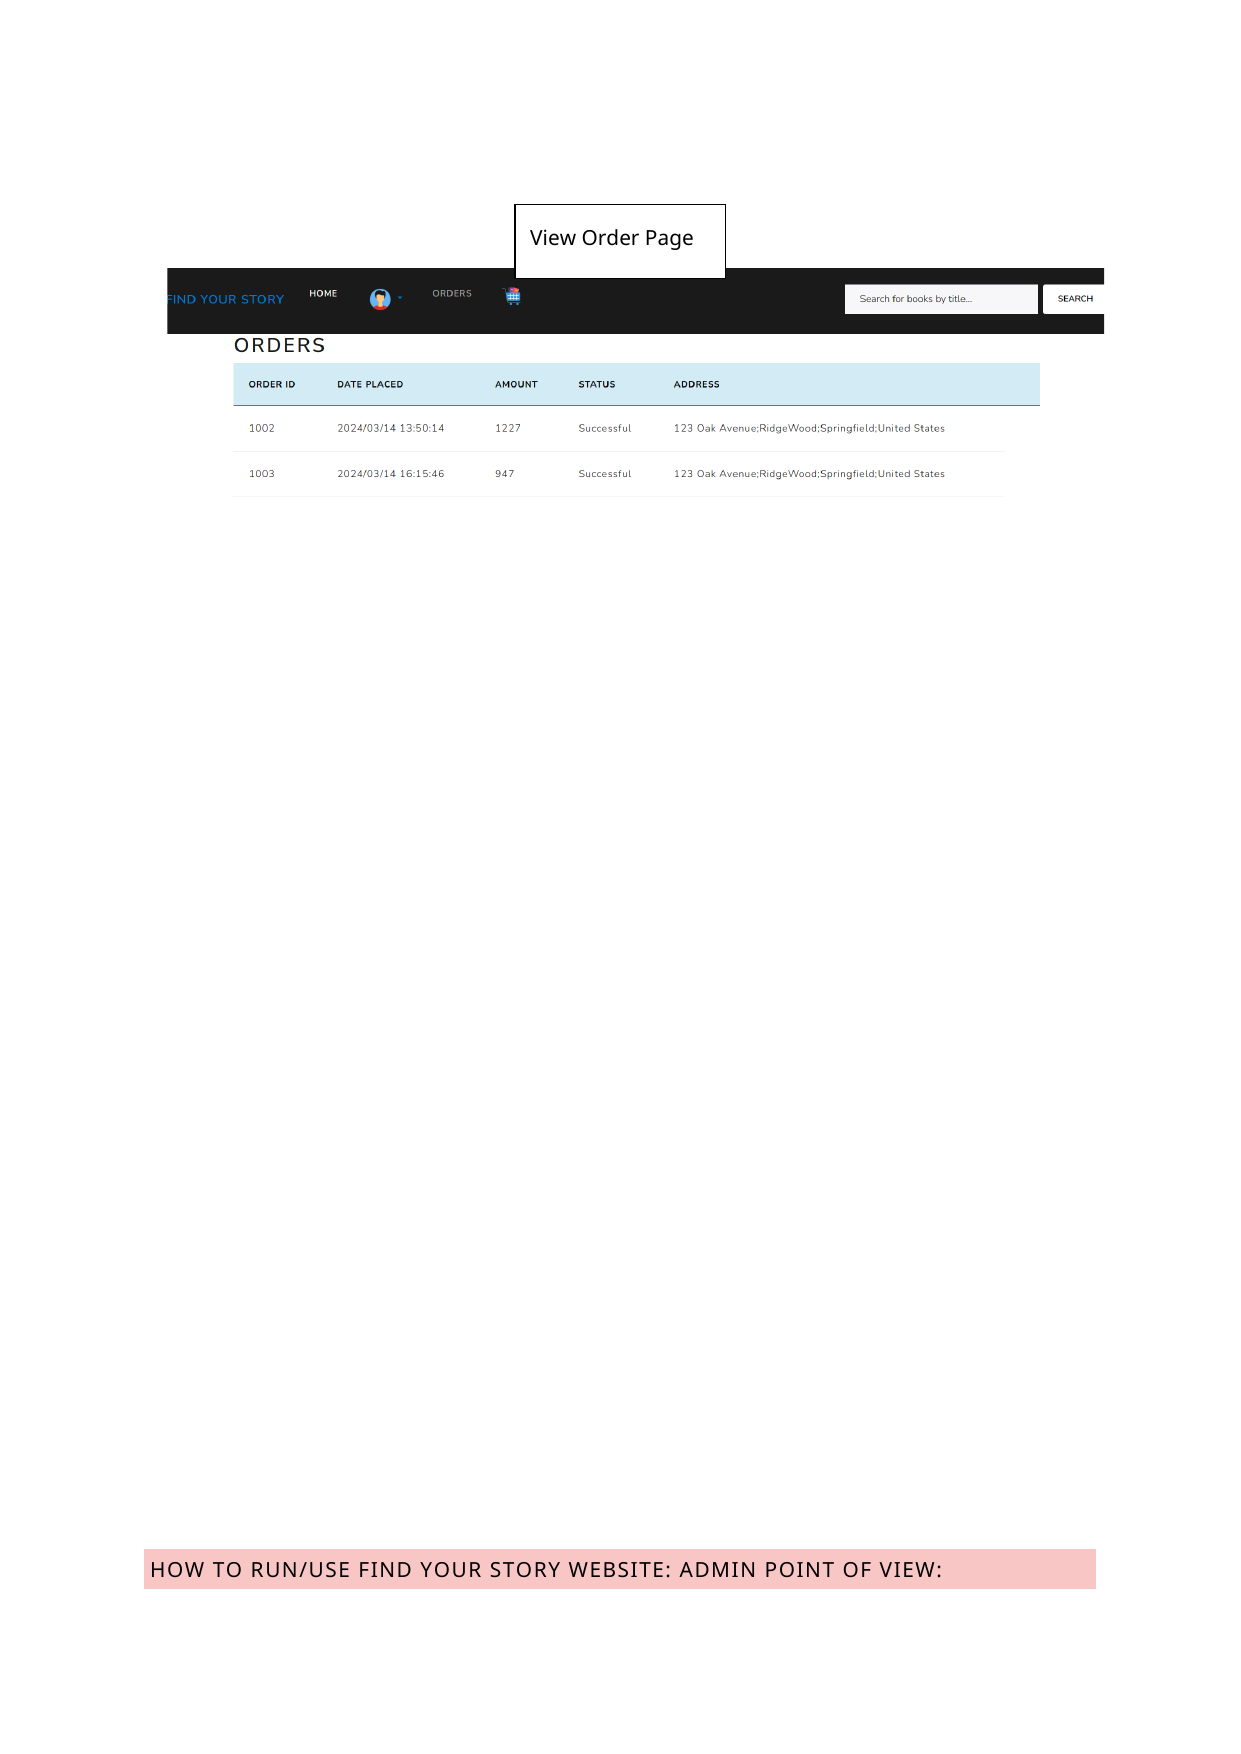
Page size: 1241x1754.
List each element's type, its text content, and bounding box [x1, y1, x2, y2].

picture [166, 268, 1104, 553]
subtitle HOW TO RUN/USE find your story WEBSITE: admin POINT OF VIEW: [150, 1555, 1090, 1583]
